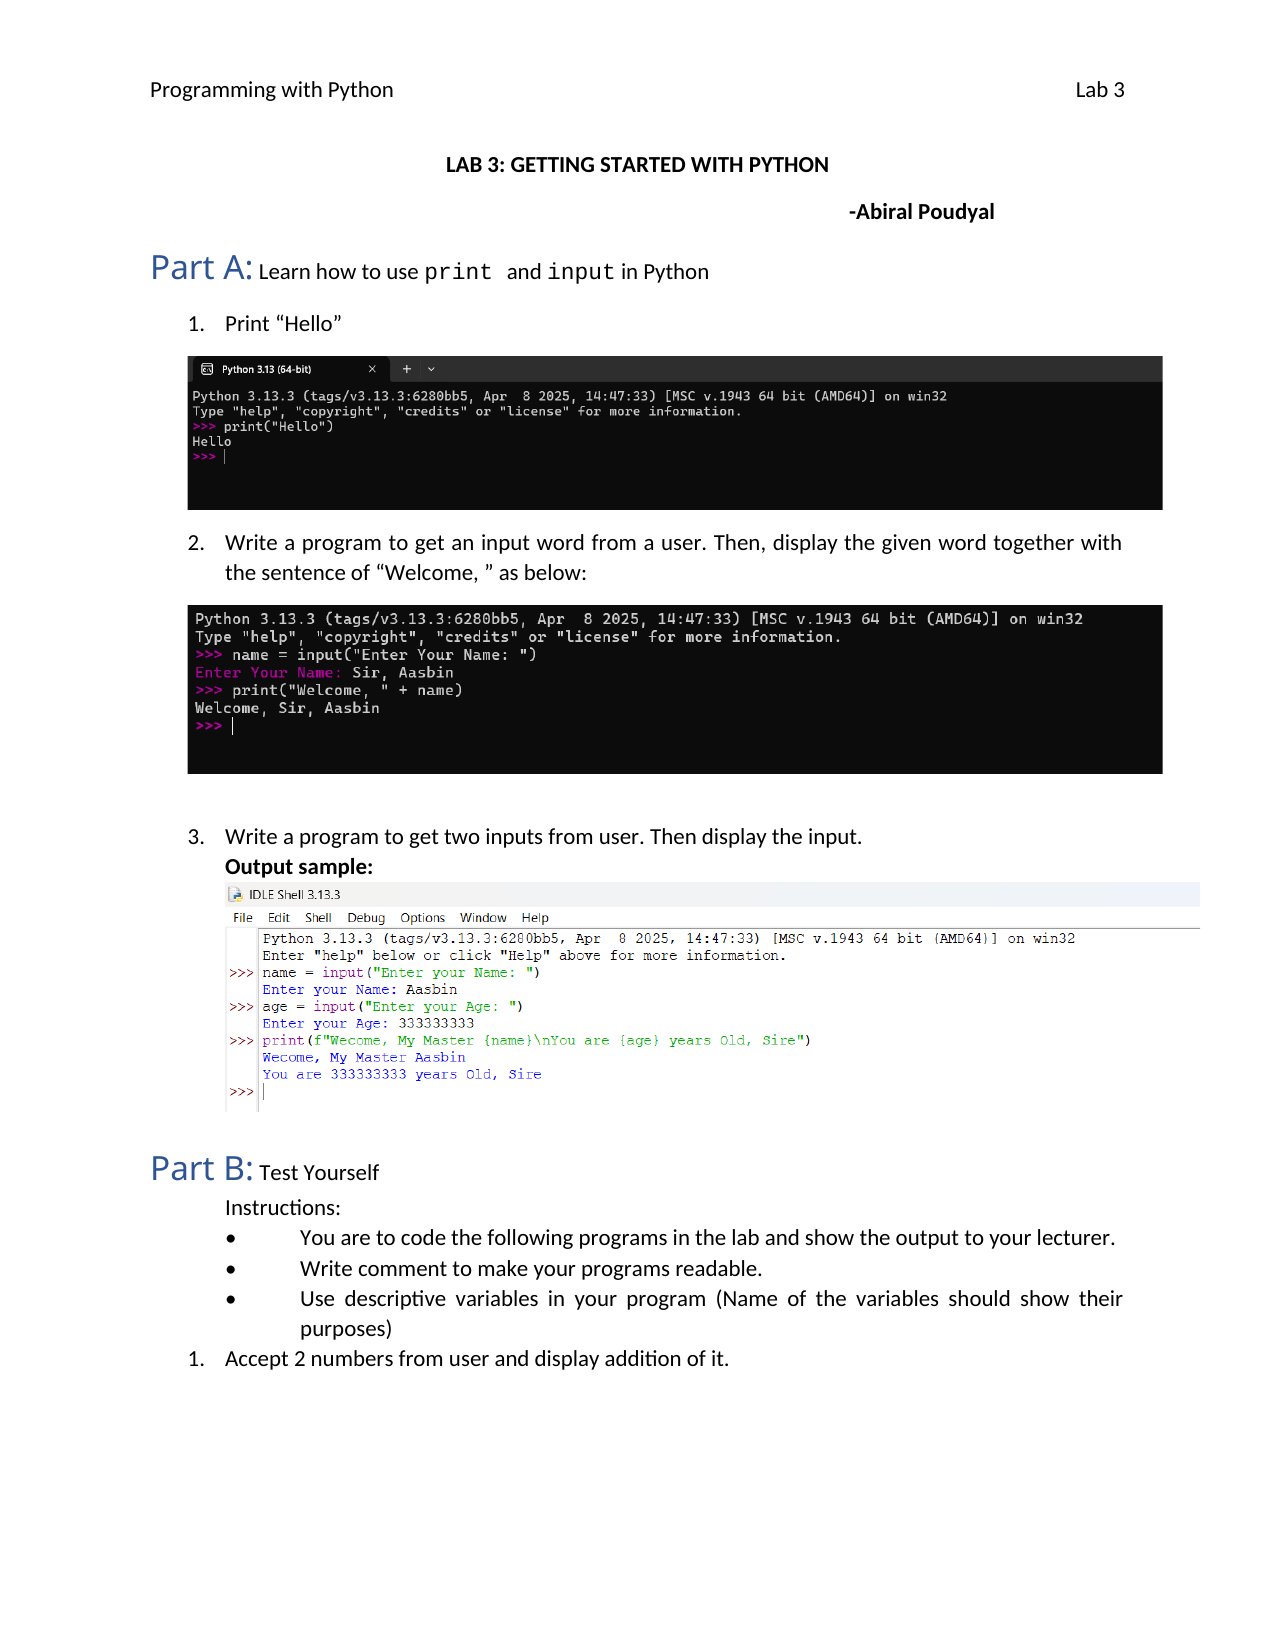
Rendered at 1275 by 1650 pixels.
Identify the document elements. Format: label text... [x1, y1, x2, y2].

list Instructions: [225, 1193, 1125, 1221]
text LAB 3: GETTING STARTED WITH PYTHON [150, 150, 1125, 178]
list Part B: Test Yourself [150, 1144, 1125, 1190]
list Output sample: [225, 852, 1125, 881]
picture [187, 356, 1163, 510]
text -Abiral Poudyal [150, 197, 1125, 225]
list You are to code the following programs in the lab and show the output to your lecturer. [225, 1223, 1125, 1251]
picture [187, 605, 1163, 774]
picture [225, 882, 1200, 1112]
list Write comment to make your programs readable. [225, 1254, 1125, 1282]
list Print “Hello” [187, 309, 1125, 337]
list Accept 2 numbers from user and display addition of it. [187, 1344, 1125, 1372]
list Write a program to get two inputs from user. Then display the input. [187, 822, 1125, 850]
list Use descriptive variables in your program (Name of the variables should show their purposes) [225, 1284, 1125, 1342]
list Write a program to get an input word from a user. Then, display the given word together with the sentence of “Welcome, ” as below: [187, 528, 1125, 586]
text Part A: Learn how to use print and input in Python [150, 244, 1125, 289]
